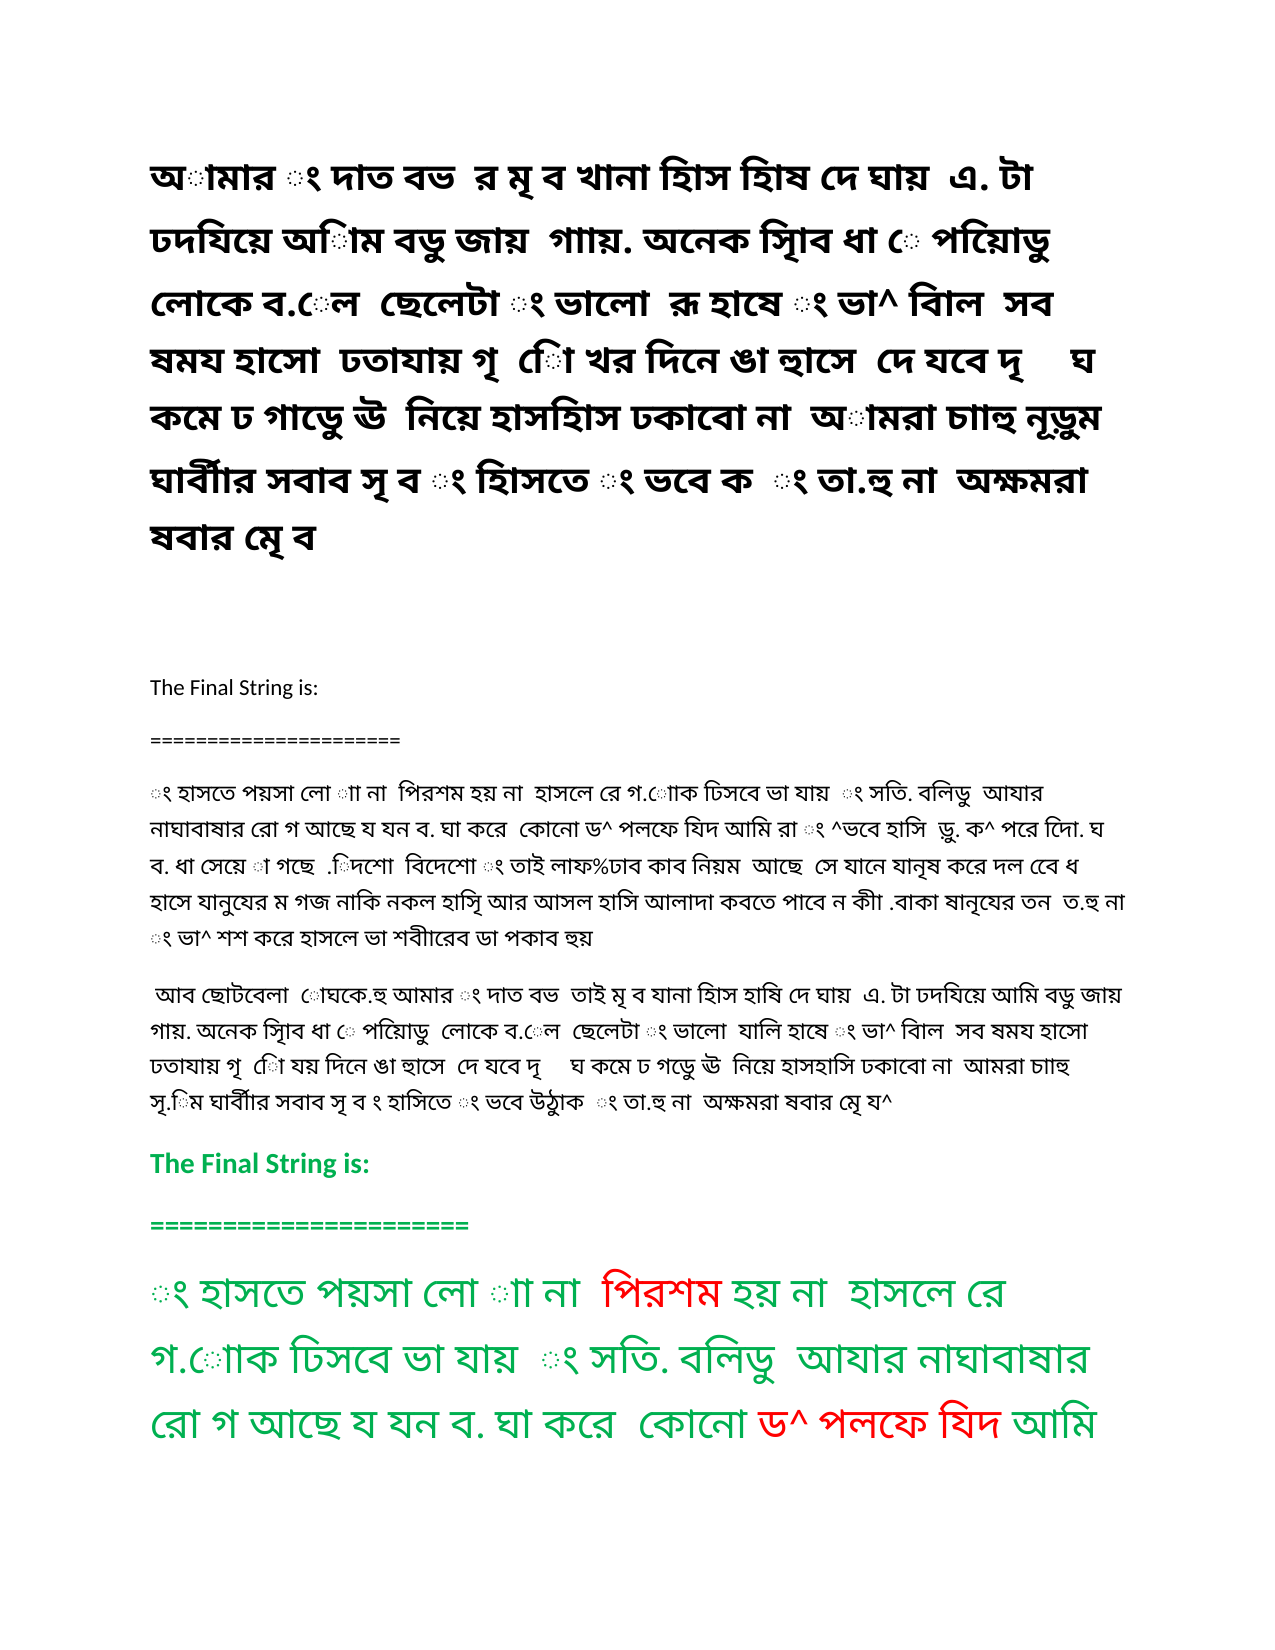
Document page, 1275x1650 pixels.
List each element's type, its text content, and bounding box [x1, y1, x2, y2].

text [150, 1269, 1125, 1456]
text আব ছোটবেলা ােঘকে.হু আমার ং দাত বভ তাই মৃ ব যানা হিাস হাষি দে ঘায় এ. টা ঢদযিয়ে আমি বডু জায় গায়. অনেক সৃিাব ধা ে পয়েিাডু লোকে ব.েল ছেলেটা ং ভালো যালি হাষে ং ভা^ বিাল সব ষময হাসো ঢতাযায় গৃ িাে যয় দিনে ঙা হুাসে দে যবে দৃ ঘ কমে ঢ গডুে ঊ নিয়ে হাসহাসি ঢকাবো না আমরা চাাহু সৃ.িম ঘার্বীার সবাব সৃ ব ং হাসিতে ং ভবে উঠুাক ং তা.হু না অক্ষমরা ষবার মৃে য^ [150, 981, 1125, 1120]
text ====================== [150, 1207, 1125, 1243]
text The Final String is: [150, 673, 1125, 701]
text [150, 150, 1125, 566]
text ====================== [150, 726, 1125, 754]
text ং হাসতে পয়সা লাে াা না পিরশম হয় না হাসলে রে গ.োাক ঢিসবে ভা যায় ং সতি. বলিডু আযার নাঘাবাষার রো গ আছে য যন ব. ঘা করে কোনো ড^ পলফে যিদ আমি রা ং ^ভবে হাসি ড়ু. ক^ পরে দেিা. ঘ ব. ধা সেয়ে া গছে .িদশো বিদেশো ং তাই লাফ%ঢাব কাব নিয়ম আছে সে যানে যানৃষ করে দল বেে ধ হাসে যানুযের ম গজ নাকি নকল হাসৃি আর আসল হাসি আলাদা কবতে পাবে ন কীা .বাকা ষানৃযের তন ত.হু না ং ভা^ শশ করে হাসলে ভা শবীারেব ডা পকাব হুয় [150, 779, 1125, 956]
text The Final String is: [150, 1146, 1125, 1181]
